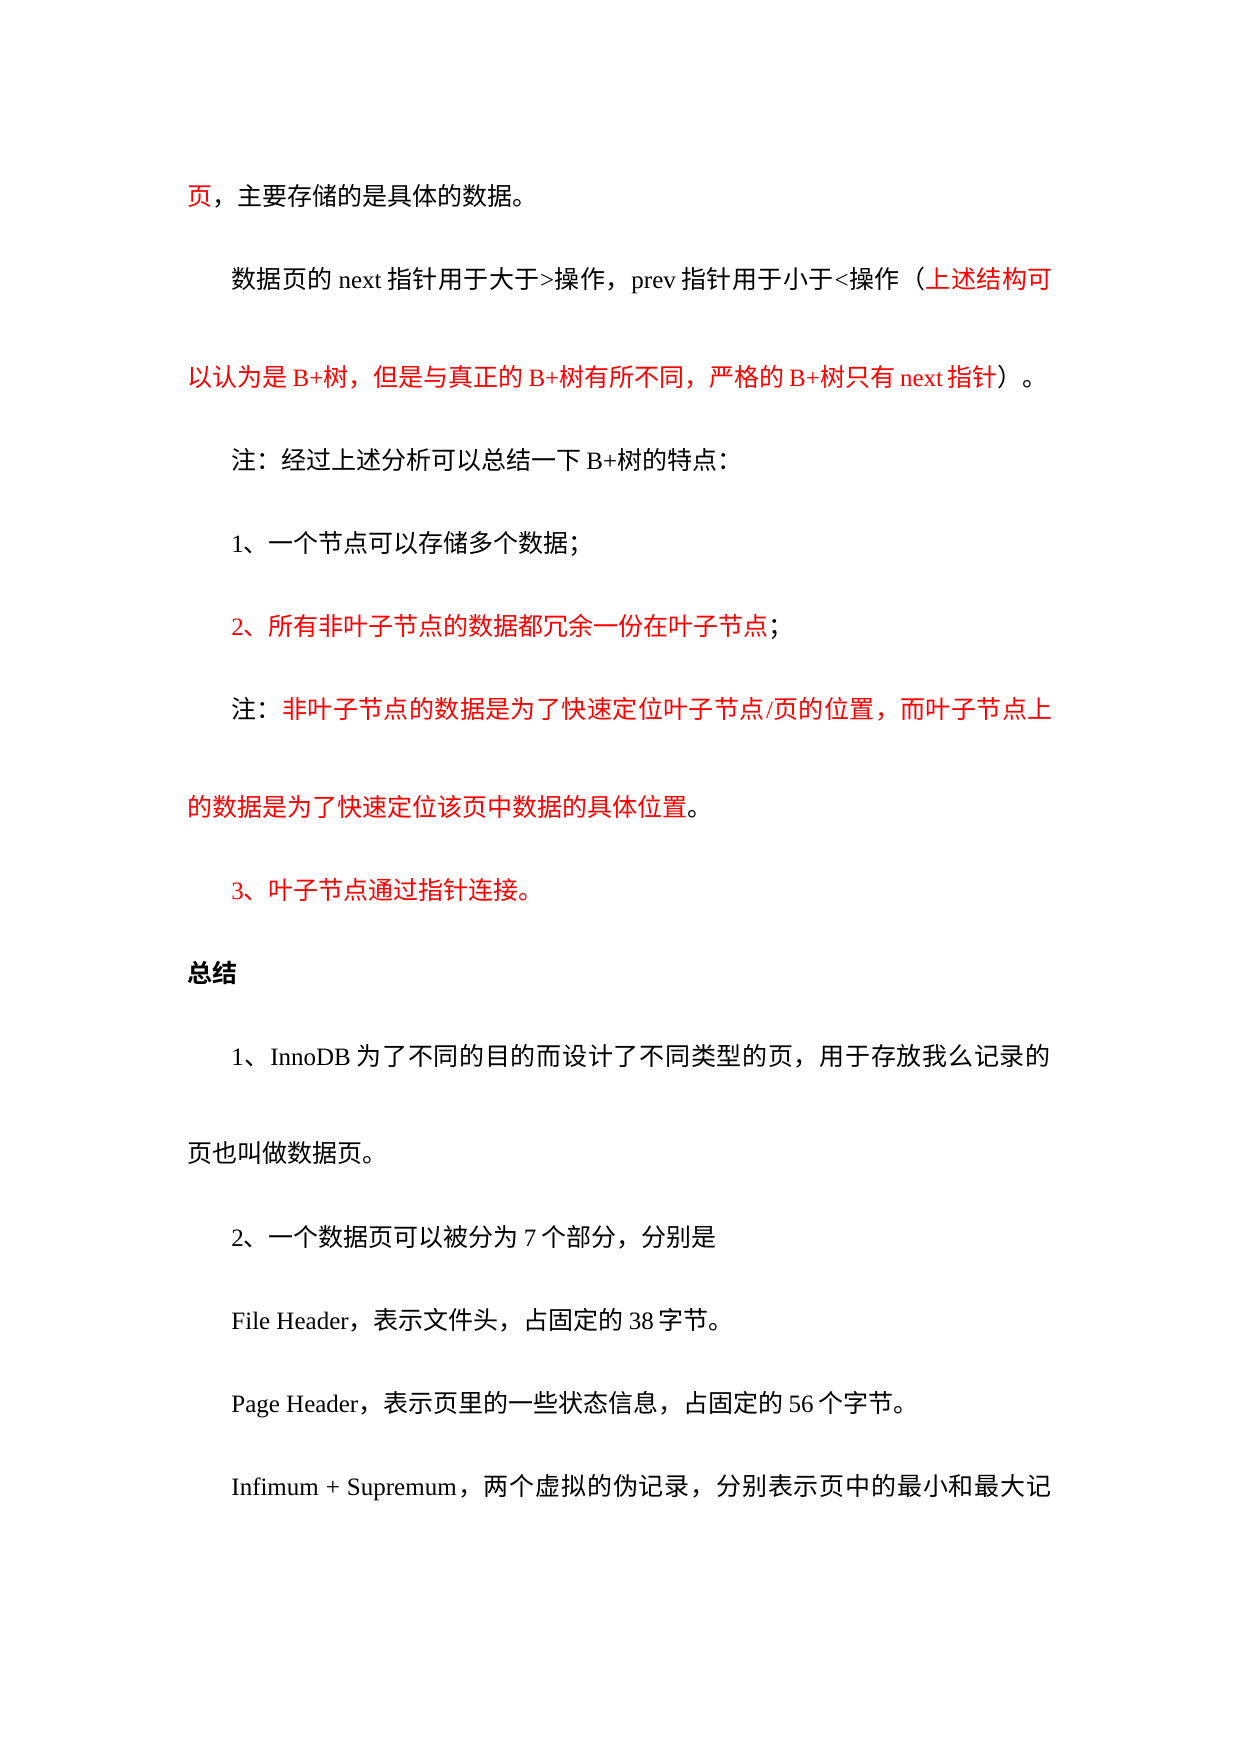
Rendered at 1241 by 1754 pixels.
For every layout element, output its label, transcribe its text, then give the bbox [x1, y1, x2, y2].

text 上面叫目录页（大小也是16KB），主要存储的是目录的信息，下面的数据页，主要存储的是具体的数据。 [187, 162, 1053, 227]
text 1、一个节点可以存储多个数据； [231, 509, 1053, 574]
text 3、叶子节点通过指针连接。 [231, 856, 1053, 921]
text File Header，表示文件头，占固定的38字节。 [187, 1286, 1053, 1351]
text 注：非叶子节点的数据是为了快速定位叶子节点/页的位置，而叶子节点上的数据是为了快速定位该页中数据的具体位置。 [187, 675, 1053, 838]
text 1、InnoDB为了不同的目的而设计了不同类型的页，用于存放我么记录的页也叫做数据页。 [187, 1022, 1053, 1184]
text Page Header，表示页里的一些状态信息，占固定的56个字节。 [187, 1369, 1053, 1434]
text 2、所有非叶子节点的数据都冗余一份在叶子节点； [231, 592, 1053, 657]
text 注：经过上述分析可以总结一下B+树的特点： [187, 426, 1053, 491]
text 2、一个数据页可以被分为7个部分，分别是 [187, 1203, 1053, 1268]
text 数据页的next指针用于大于>操作，prev指针用于小于<操作（上述结构可以认为是B+树，但是与真正的B+树有所不同，严格的B+树只有next指针）。 [187, 245, 1053, 408]
subtitle 总结 [187, 939, 1053, 1004]
text Infimum + Supremum，两个虚拟的伪记录，分别表示页中的最小和最大记录，占固定的26个字节。 [187, 1452, 1053, 1517]
